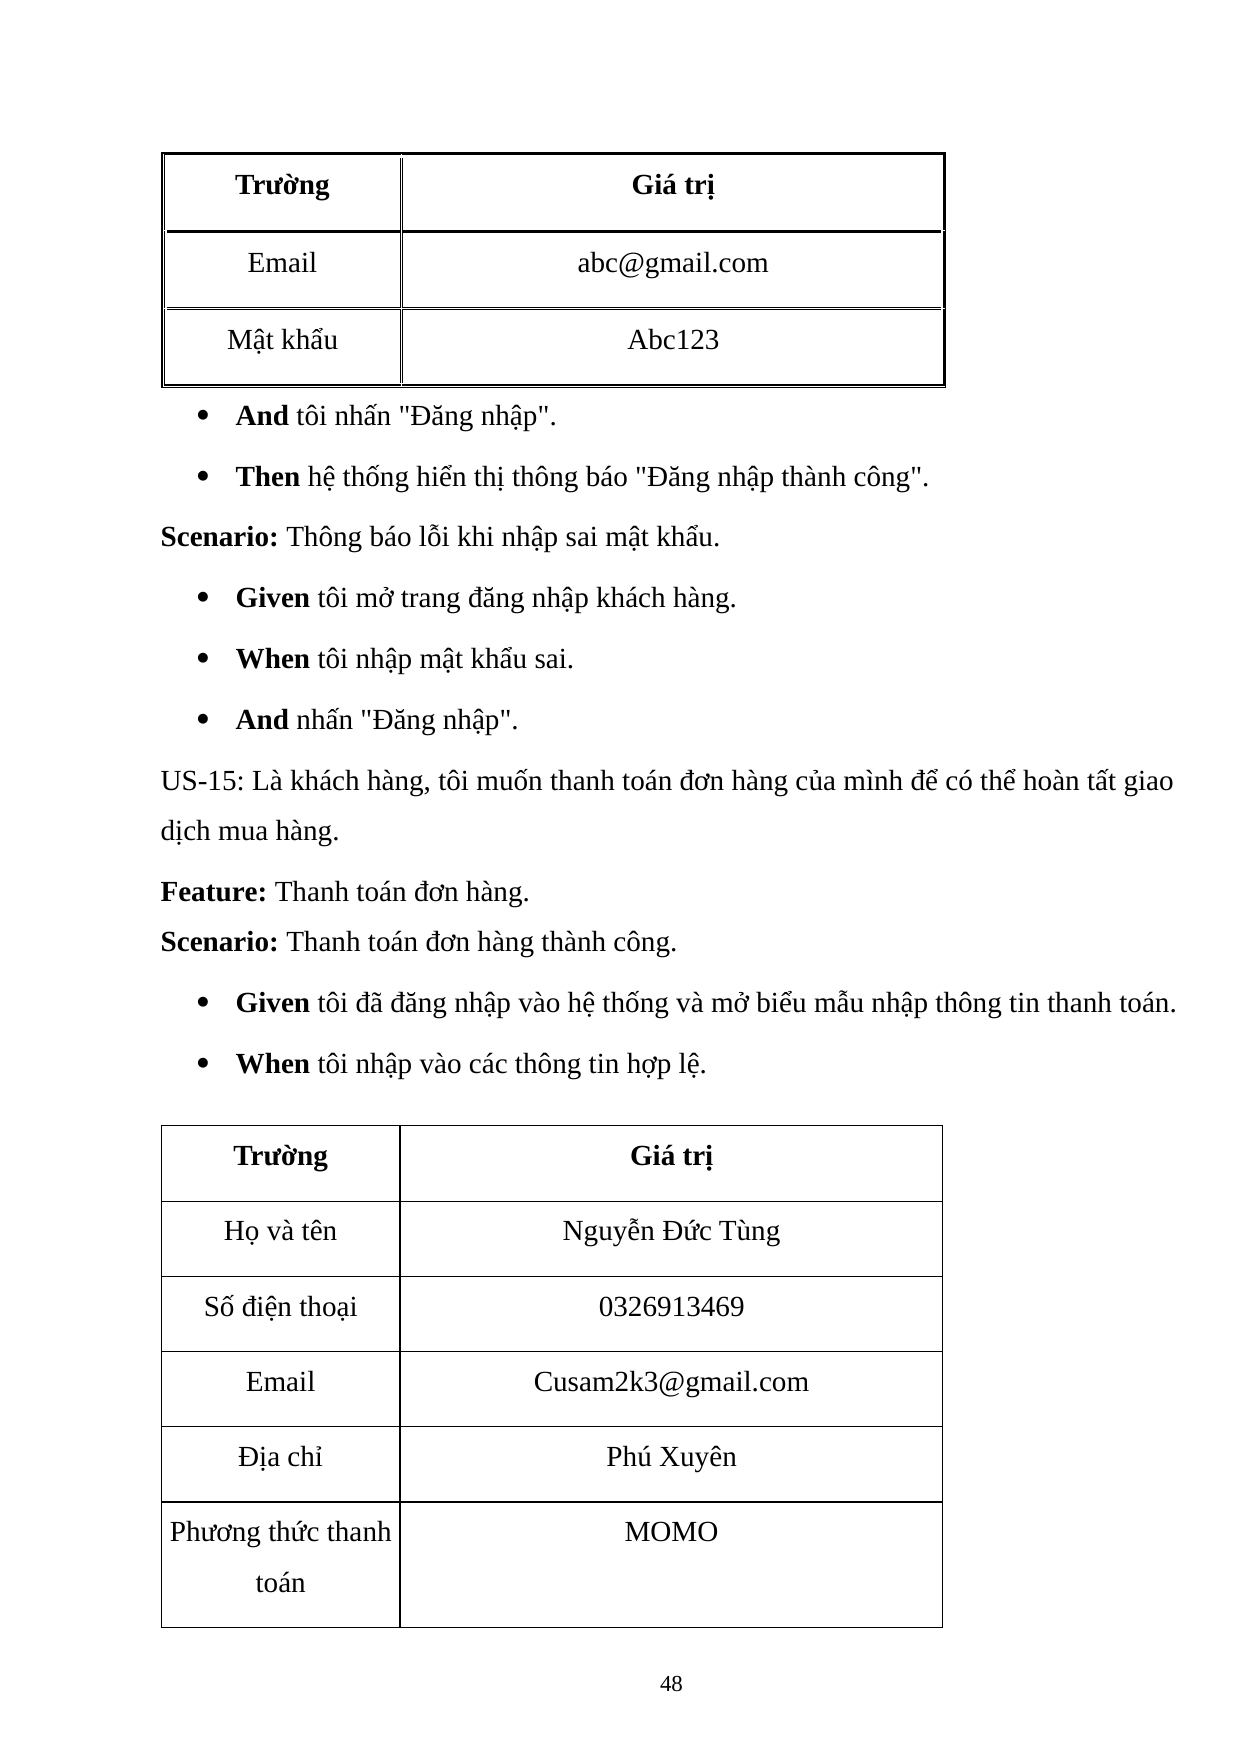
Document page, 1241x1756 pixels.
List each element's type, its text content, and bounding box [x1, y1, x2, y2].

table_header Trường [165, 155, 402, 229]
list Then hệ thống hiển thị thông báo "Đăng nhập thành công". [198, 459, 1182, 492]
table_header Trường [162, 1126, 399, 1201]
table_header Giá trị [401, 1126, 942, 1201]
table_cell Email [163, 230, 400, 307]
table_cell Cusam2k3@gmail.com [401, 1352, 942, 1426]
table_cell Số điện thoại [162, 1277, 399, 1351]
table_cell Địa chỉ [162, 1427, 399, 1501]
text Feature: Thanh toán đơn hàng. Scenario: Thanh toán đơn hàng thành công. [160, 874, 1182, 958]
text Scenario: Thông báo lỗi khi nhập sai mật khẩu. [160, 519, 1182, 553]
list Given tôi mở trang đăng nhập khách hàng. [198, 580, 1182, 614]
table_cell Phú Xuyên [401, 1427, 942, 1501]
table_cell Email [162, 1352, 399, 1426]
table_cell abc@gmail.com [403, 230, 944, 307]
table_cell 0326913469 [401, 1277, 942, 1351]
table_cell MOMO [401, 1503, 942, 1627]
list When tôi nhập mật khẩu sai. [198, 641, 1182, 675]
table_cell Họ và tên [162, 1202, 399, 1276]
table_cell Mật khẩu [165, 307, 402, 384]
text US-15: Là khách hàng, tôi muốn thanh toán đơn hàng của mình để có thể hoàn tất giao dịch mua hàng. [160, 763, 1182, 847]
list Given tôi đã đăng nhập vào hệ thống và mở biểu mẫu nhập thông tin thanh toán. [198, 985, 1182, 1018]
list And nhấn "Đăng nhập". [198, 702, 1182, 736]
list And tôi nhấn "Đăng nhập". [198, 398, 1182, 432]
list When tôi nhập vào các thông tin hợp lệ. [198, 1046, 1182, 1079]
table_header Giá trị [402, 155, 943, 229]
table_cell Nguyễn Đức Tùng [401, 1202, 942, 1276]
table_cell Phương thức thanh toán [162, 1503, 399, 1627]
table_cell Abc123 [402, 307, 944, 384]
